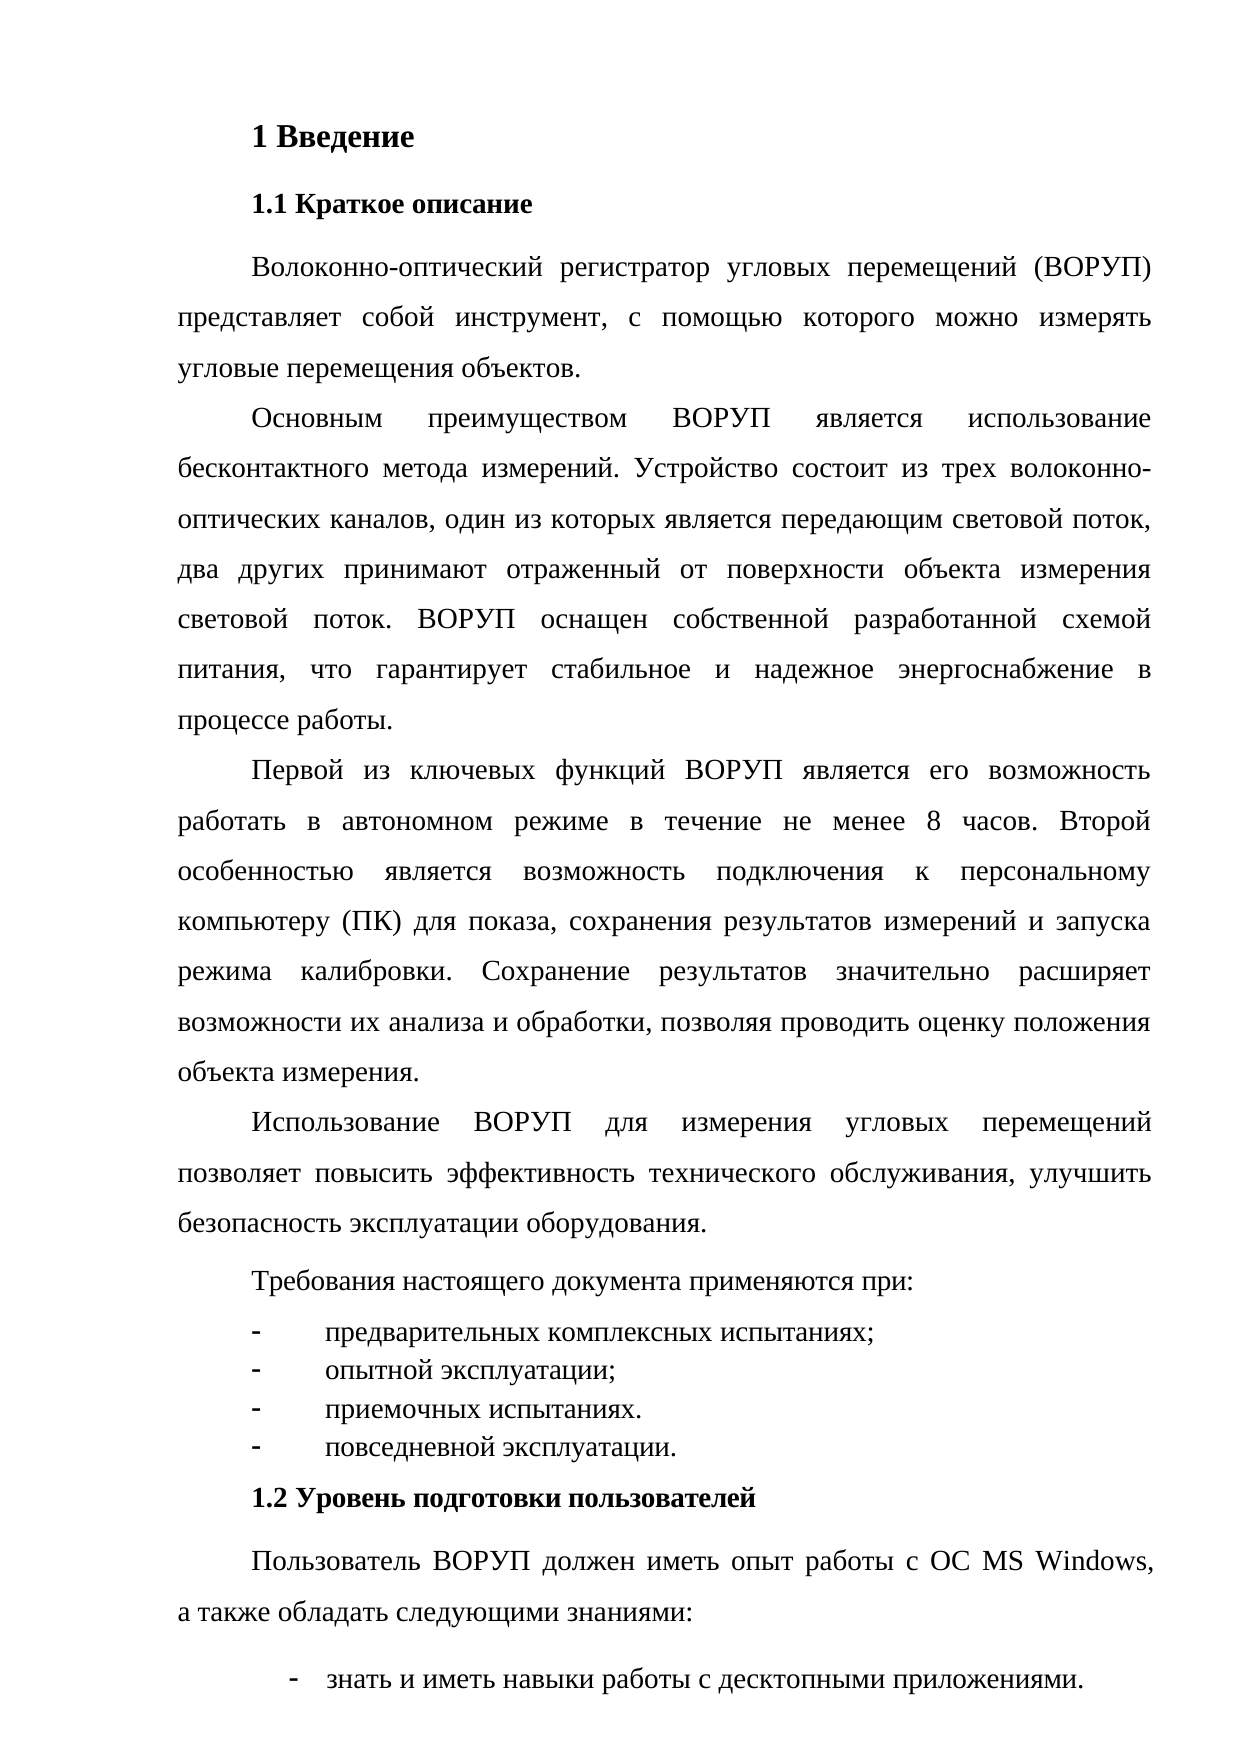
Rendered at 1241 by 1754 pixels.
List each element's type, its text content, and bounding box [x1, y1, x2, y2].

subtitle Введение [251, 116, 1166, 154]
list знать и иметь навыки работы с десктопными приложениями. [288, 1661, 1166, 1694]
list предварительных комплексных испытаниях; [251, 1314, 1166, 1347]
subtitle Уровень подготовки пользователей [251, 1481, 1166, 1514]
text Волоконно-оптический регистратор угловых перемещений (ВОРУП) представляет собой инструмент, с помощью которого можно измерять угловые перемещения объектов. [177, 249, 1152, 383]
list повседневной эксплуатации. [251, 1429, 1166, 1463]
subtitle Краткое описание [251, 186, 1166, 220]
text Пользователь ВОРУП должен иметь опыт работы с ОС MS Windows, а также обладать следующими знаниями: [177, 1543, 1166, 1627]
list приемочных испытаниях. [251, 1391, 1166, 1424]
text Первой из ключевых функций ВОРУП является его возможность работать в автономном режиме в течение не менее 8 часов. Второй особенностью является возможность подключения к персональному компьютеру (ПК) для показа, сохранения результатов измерений и запуска режима калибровки. Сохранение результатов значительно расширяет возможности их анализа и обработки, позволяя проводить оценку положения объекта измерения. [177, 752, 1152, 1088]
text Требования настоящего документа применяются при: [251, 1263, 1166, 1297]
text Использование ВОРУП для измерения угловых перемещений позволяет повысить эффективность технического обслуживания, улучшить безопасность эксплуатации оборудования. [177, 1104, 1152, 1239]
text Основным преимуществом ВОРУП является использование бесконтактного метода измерений. Устройство состоит из трех волоконно-оптических каналов, один из которых является передающим световой поток, два других принимают отраженный от поверхности объекта измерения световой поток. ВОРУП оснащен собственной разработанной схемой питания, что гарантирует стабильное и надежное энергоснабжение в процессе работы. [177, 400, 1152, 736]
list опытной эксплуатации; [251, 1352, 1166, 1386]
